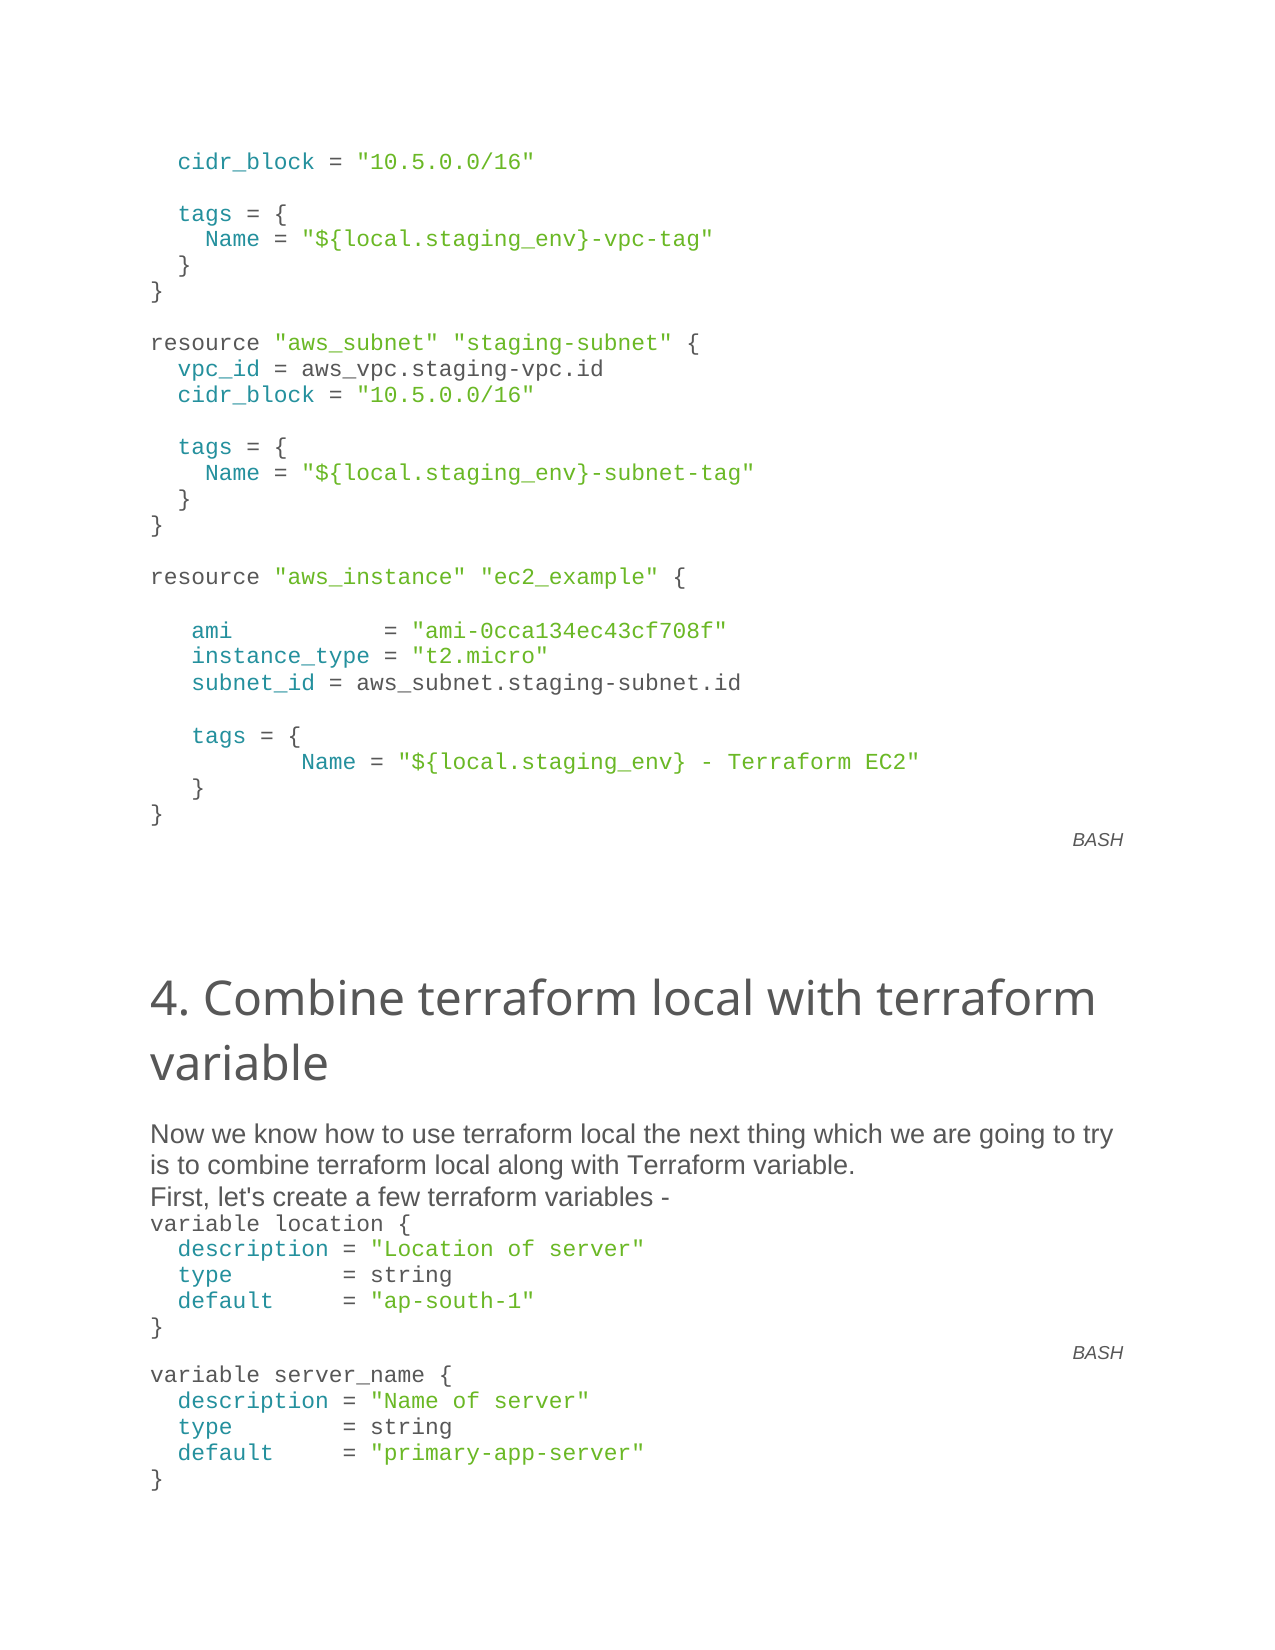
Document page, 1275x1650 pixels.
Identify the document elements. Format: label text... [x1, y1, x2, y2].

text resource "aws_instance" "ec2_example" { [150, 565, 1125, 591]
text } [150, 803, 1125, 828]
text Name = "${local.staging_env}-subnet-tag" [150, 461, 1125, 487]
text } [150, 1467, 1125, 1493]
text default = "ap-south-1" [150, 1290, 1125, 1316]
text default = "primary-app-server" [150, 1441, 1125, 1467]
text } [150, 777, 1125, 803]
text ami = "ami-0cca134ec43cf708f" [150, 619, 1125, 645]
text } [150, 513, 1125, 539]
text cidr_block = "10.5.0.0/16" [150, 383, 1125, 409]
text 4. Combine terraform local with terraform variable [150, 964, 1125, 1095]
text } [150, 280, 1125, 306]
text vpc_id = aws_vpc.staging-vpc.id [150, 357, 1125, 383]
text subnet_id = aws_subnet.staging-subnet.id [150, 671, 1125, 697]
text tags = { [150, 435, 1125, 461]
text tags = { [150, 725, 1125, 751]
text description = "Name of server" [150, 1389, 1125, 1415]
text } [150, 254, 1125, 280]
text First, let's create a few terraform variables - [150, 1181, 1125, 1212]
text } [150, 487, 1125, 513]
text type = string [150, 1264, 1125, 1290]
text BASH [150, 1342, 1125, 1363]
text Name = "${local.staging_env}-vpc-tag" [150, 228, 1125, 254]
text BASH [150, 828, 1125, 850]
text } [150, 1316, 1125, 1342]
text Now we know how to use terraform local the next thing which we are going to try is to combine terraform local along with Terraform variable. [150, 1118, 1125, 1181]
text resource "aws_subnet" "staging-subnet" { [150, 332, 1125, 357]
text cidr_block = "10.5.0.0/16" [150, 150, 1125, 176]
text type = string [150, 1415, 1125, 1441]
text variable server_name { [150, 1363, 1125, 1389]
text tags = { [150, 202, 1125, 228]
text instance_type = "t2.micro" [150, 645, 1125, 671]
text Name = "${local.staging_env} - Terraform EC2" [150, 751, 1125, 777]
text variable location { [150, 1212, 1125, 1238]
text description = "Location of server" [150, 1238, 1125, 1264]
